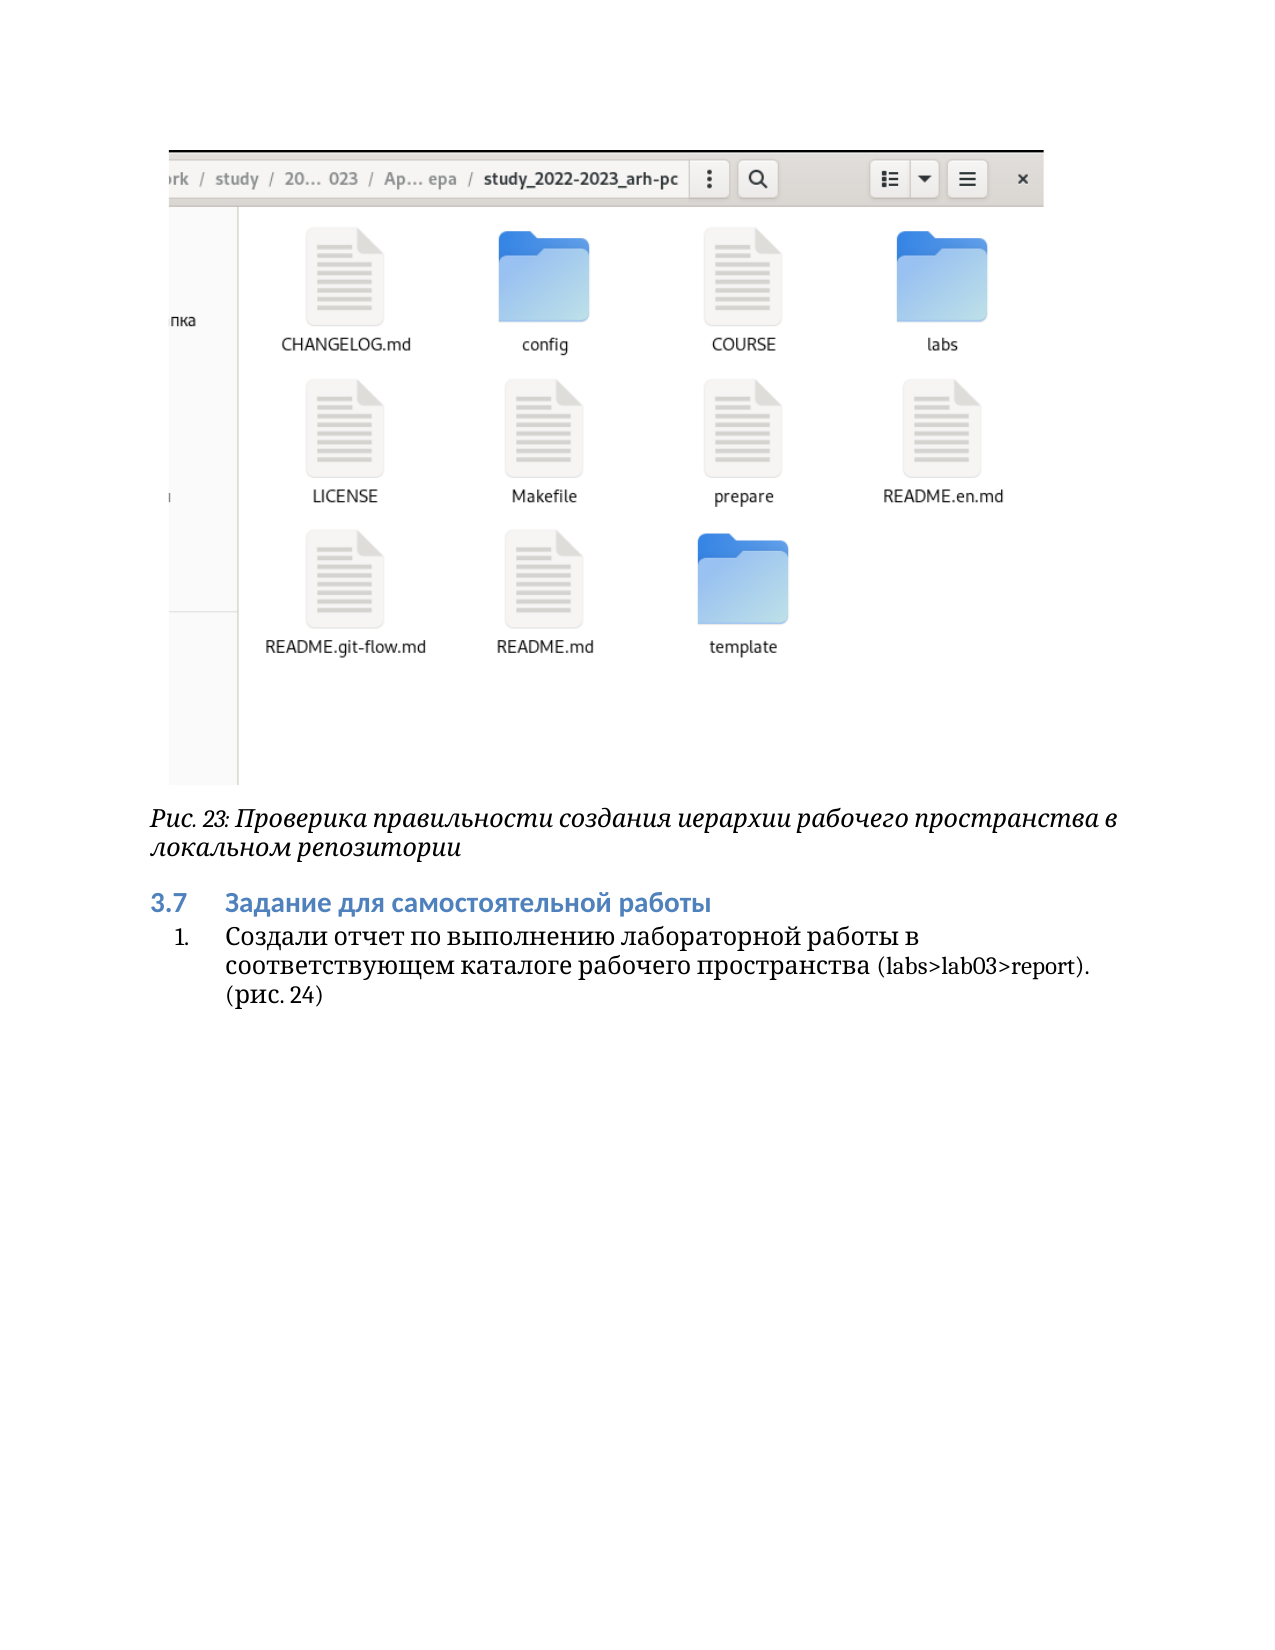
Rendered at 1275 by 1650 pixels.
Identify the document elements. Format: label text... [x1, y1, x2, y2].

list Создали отчет по выполнению лабораторной работы в соответствующем каталоге рабочего пространства (labs>lab03>report). (рис. 24) [175, 923, 1125, 1009]
text Рис. 23: Проверика правильности создания иерархии рабочего пространства в локальном репозитории [150, 805, 1125, 863]
picture [168, 150, 1044, 785]
subtitle 3.7 Задание для самостоятельной работы [150, 884, 1125, 919]
